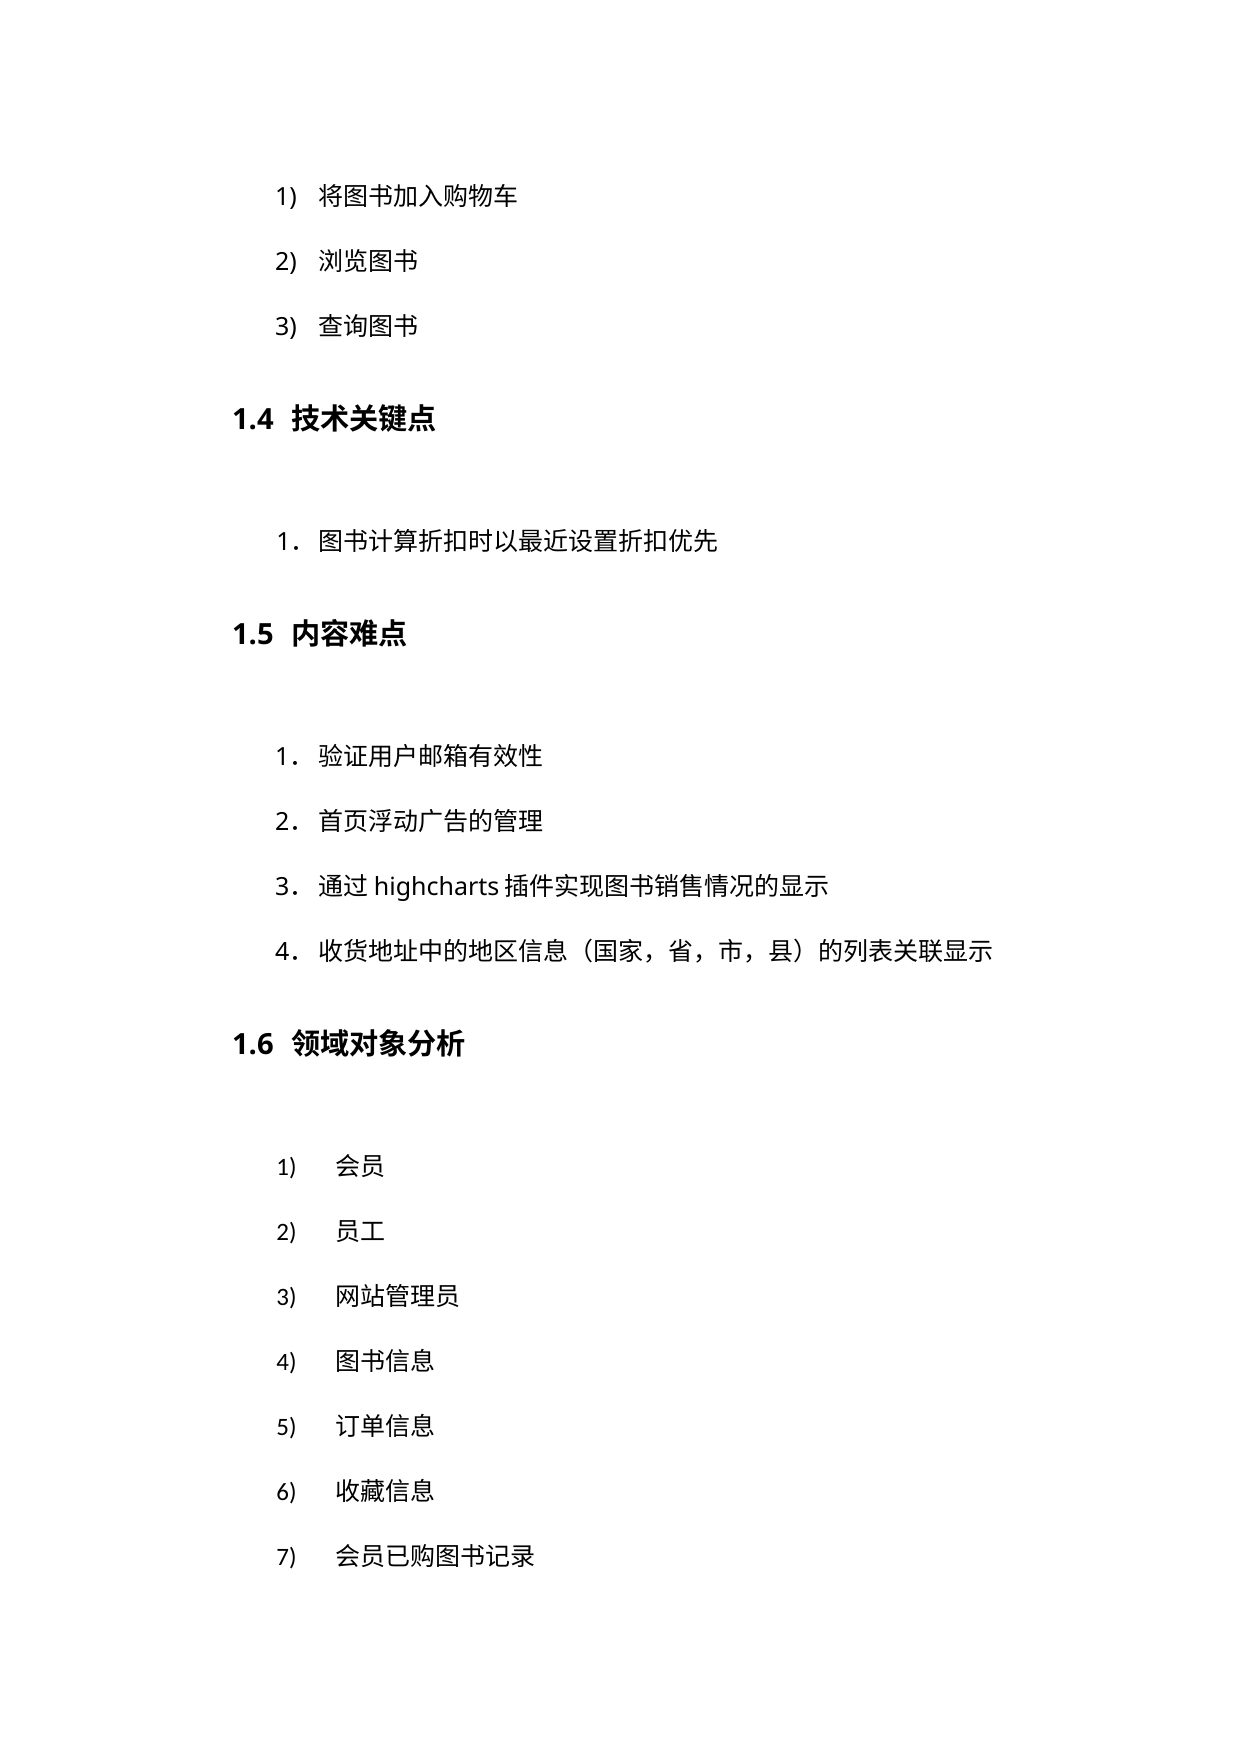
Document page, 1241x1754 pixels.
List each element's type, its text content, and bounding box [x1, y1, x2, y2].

list 查询图书 [275, 292, 1053, 357]
list 收藏信息 [276, 1457, 1053, 1522]
list 收货地址中的地区信息（国家，省，市，县）的列表关联显示 [275, 917, 1053, 982]
list 图书信息 [276, 1327, 1053, 1392]
list 图书计算折扣时以最近设置折扣优先 [276, 507, 1053, 572]
list 首页浮动广告的管理 [275, 787, 1053, 852]
list 验证用户邮箱有效性 [275, 722, 1053, 787]
subtitle 领域对象分析 [232, 1009, 1053, 1074]
list 浏览图书 [275, 227, 1053, 292]
list 通过highcharts插件实现图书销售情况的显示 [275, 852, 1053, 917]
subtitle 内容难点 [232, 599, 1053, 664]
list 会员 [276, 1132, 1053, 1197]
list 网站管理员 [276, 1262, 1053, 1327]
subtitle 技术关键点 [232, 384, 1053, 449]
list 员工 [276, 1197, 1053, 1262]
list 将图书加入购物车 [275, 162, 1053, 227]
list 订单信息 [276, 1392, 1053, 1457]
list 会员已购图书记录 [276, 1522, 1053, 1587]
